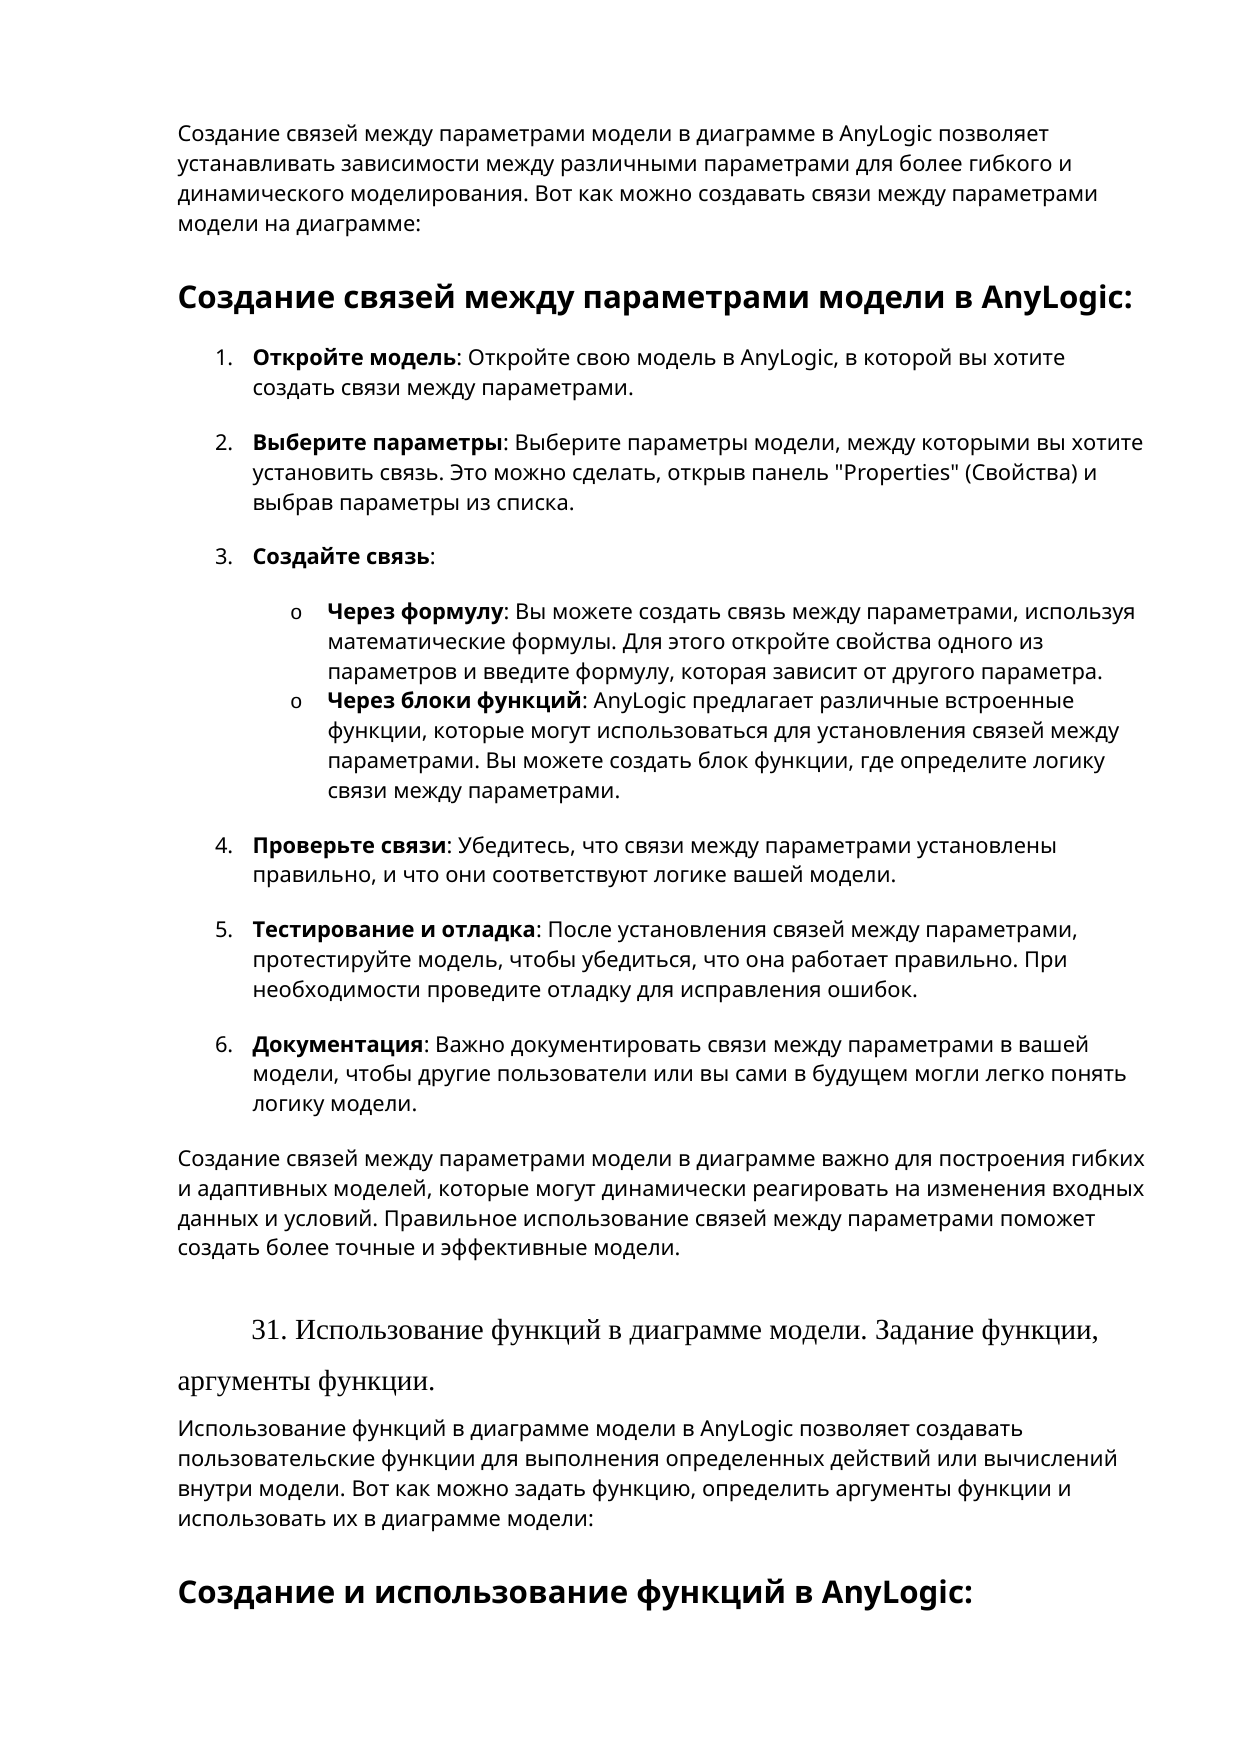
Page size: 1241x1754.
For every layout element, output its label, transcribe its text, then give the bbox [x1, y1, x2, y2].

list Документация: Важно документировать связи между параметрами в вашей модели, чтобы другие пользователи или вы сами в будущем могли легко понять логику модели. [215, 1029, 1152, 1118]
list Откройте модель: Откройте свою модель в AnyLogic, в которой вы хотите создать связи между параметрами. [215, 342, 1152, 402]
text 31. Использование функций в диаграмме модели. Задание функции, аргументы функции. [177, 1312, 1152, 1396]
text Создание и использование функций в AnyLogic: [177, 1570, 1152, 1612]
text Создание связей между параметрами модели в диаграмме в AnyLogic позволяет устанавливать зависимости между различными параметрами для более гибкого и динамического моделирования. Вот как можно создавать связи между параметрами модели на диаграмме: [177, 118, 1152, 237]
text Создание связей между параметрами модели в AnyLogic: [177, 275, 1152, 317]
text Использование функций в диаграмме модели в AnyLogic позволяет создавать пользовательские функции для выполнения определенных действий или вычислений внутри модели. Вот как можно задать функцию, определить аргументы функции и использовать их в диаграмме модели: [177, 1413, 1152, 1532]
list Через формулу: Вы можете создать связь между параметрами, используя математические формулы. Для этого откройте свойства одного из параметров и введите формулу, которая зависит от другого параметра. [290, 596, 1152, 686]
list Тестирование и отладка: После установления связей между параметрами, протестируйте модель, чтобы убедиться, что она работает правильно. При необходимости проведите отладку для исправления ошибок. [215, 914, 1152, 1004]
list Создайте связь: [215, 541, 1152, 571]
text Создание связей между параметрами модели в диаграмме важно для построения гибких и адаптивных моделей, которые могут динамически реагировать на изменения входных данных и условий. Правильное использование связей между параметрами поможет создать более точные и эффективные модели. [177, 1143, 1152, 1262]
list Проверьте связи: Убедитесь, что связи между параметрами установлены правильно, и что они соответствуют логике вашей модели. [215, 830, 1152, 889]
list Через блоки функций: AnyLogic предлагает различные встроенные функции, которые могут использоваться для установления связей между параметрами. Вы можете создать блок функции, где определите логику связи между параметрами. [290, 686, 1152, 805]
list Выберите параметры: Выберите параметры модели, между которыми вы хотите установить связь. Это можно сделать, открыв панель "Properties" (Свойства) и выбрав параметры из списка. [215, 427, 1152, 516]
